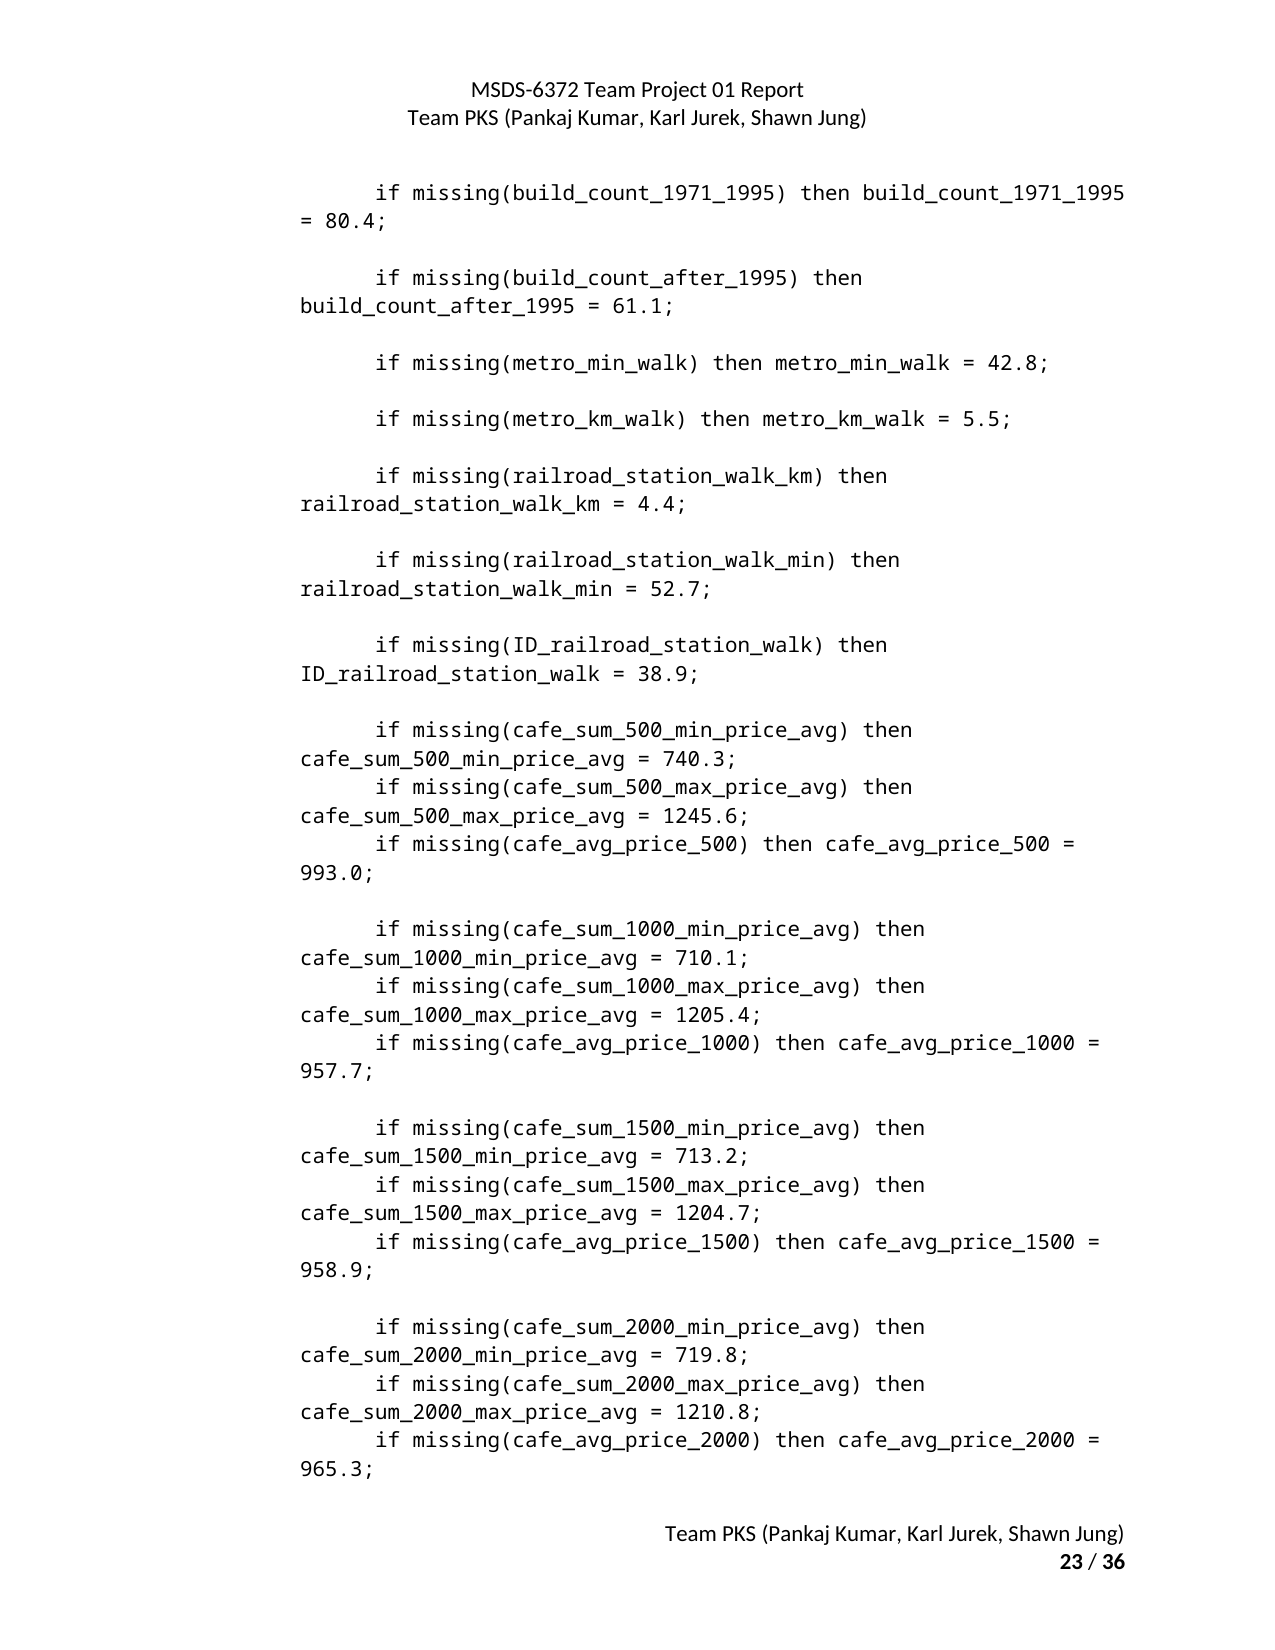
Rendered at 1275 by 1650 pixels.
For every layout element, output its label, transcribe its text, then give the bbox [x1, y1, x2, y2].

text if missing(cafe_avg_price_1000) then cafe_avg_price_1000 = 957.7; [300, 1028, 1125, 1085]
text if missing(cafe_sum_1500_min_price_avg) then cafe_sum_1500_min_price_avg = 713.2; [300, 1113, 1125, 1170]
text if missing(cafe_sum_2000_max_price_avg) then cafe_sum_2000_max_price_avg = 1210.8; [300, 1369, 1125, 1426]
text if missing(build_count_1971_1995) then build_count_1971_1995 = 80.4; [300, 178, 1125, 235]
text if missing(cafe_sum_1000_max_price_avg) then cafe_sum_1000_max_price_avg = 1205.4; [300, 971, 1125, 1028]
text if missing(cafe_sum_1000_min_price_avg) then cafe_sum_1000_min_price_avg = 710.1; [300, 914, 1125, 971]
text if missing(railroad_station_walk_min) then railroad_station_walk_min = 52.7; [300, 546, 1125, 602]
text if missing(ID_railroad_station_walk) then ID_railroad_station_walk = 38.9; [300, 631, 1125, 687]
text if missing(cafe_sum_1500_max_price_avg) then cafe_sum_1500_max_price_avg = 1204.7; [300, 1170, 1125, 1227]
text if missing(cafe_avg_price_500) then cafe_avg_price_500 = 993.0; [300, 829, 1125, 886]
text if missing(cafe_sum_2000_min_price_avg) then cafe_sum_2000_min_price_avg = 719.8; [300, 1312, 1125, 1369]
text if missing(build_count_after_1995) then build_count_after_1995 = 61.1; [300, 263, 1125, 320]
text if missing(railroad_station_walk_km) then railroad_station_walk_km = 4.4; [300, 461, 1125, 518]
text if missing(cafe_avg_price_1500) then cafe_avg_price_1500 = 958.9; [300, 1227, 1125, 1284]
text if missing(cafe_sum_500_min_price_avg) then cafe_sum_500_min_price_avg = 740.3; [300, 715, 1125, 772]
text if missing(cafe_sum_500_max_price_avg) then cafe_sum_500_max_price_avg = 1245.6; [300, 772, 1125, 829]
text if missing(metro_min_walk) then metro_min_walk = 42.8; [300, 348, 1125, 376]
text if missing(cafe_avg_price_2000) then cafe_avg_price_2000 = 965.3; [300, 1426, 1125, 1482]
text if missing(metro_km_walk) then metro_km_walk = 5.5; [300, 404, 1125, 433]
